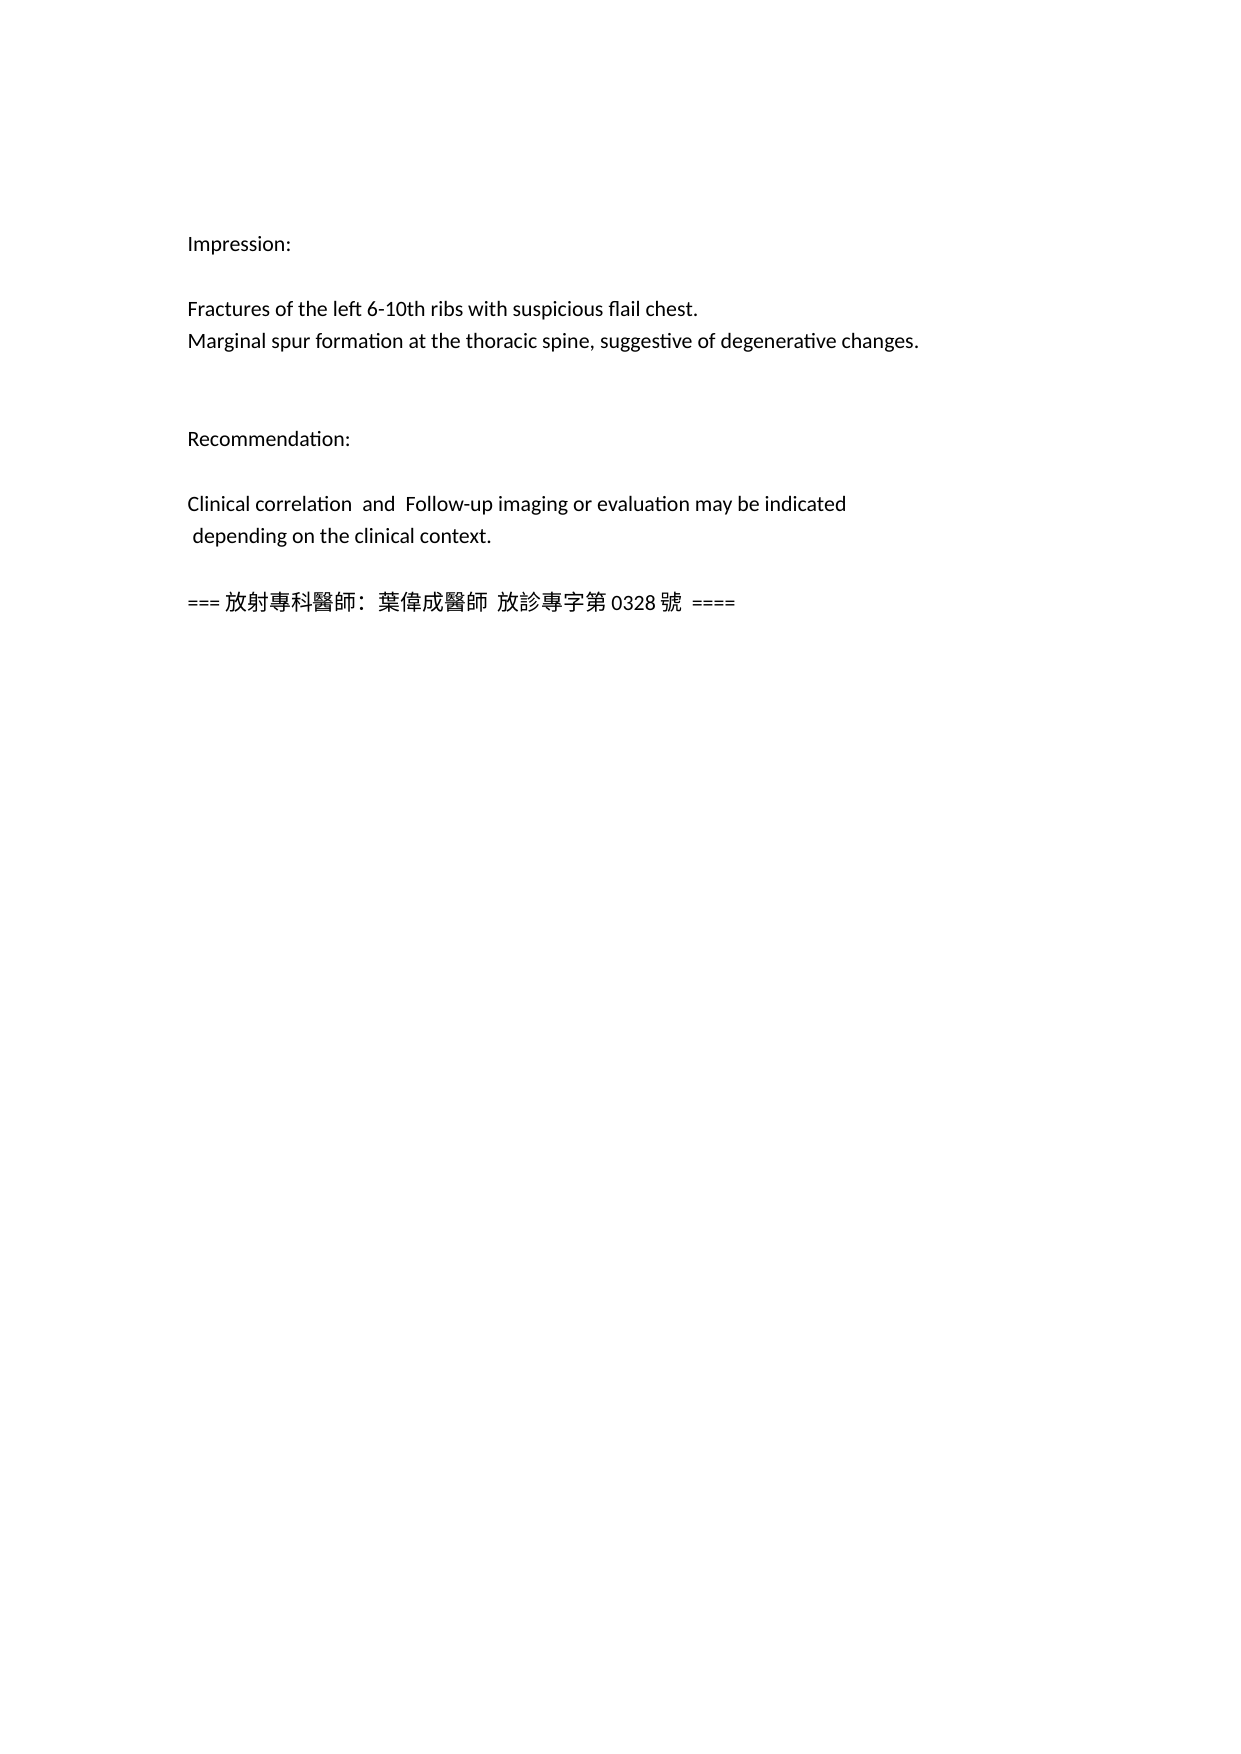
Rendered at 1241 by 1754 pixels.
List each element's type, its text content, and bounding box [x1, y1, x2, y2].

text Fractures of the left 6-10th ribs with suspicious flail chest. [187, 292, 1053, 324]
text Recommendation: [187, 422, 1053, 454]
text Clinical correlation and Follow-up imaging or evaluation may be indicated [187, 487, 1053, 519]
text Impression: [187, 227, 1053, 259]
text === 放射專科醫師：葉偉成醫師 放診專字第0328號 ==== [187, 584, 1053, 617]
text Marginal spur formation at the thoracic spine, suggestive of degenerative changes. [187, 324, 1053, 357]
text depending on the clinical context. [187, 519, 1053, 552]
